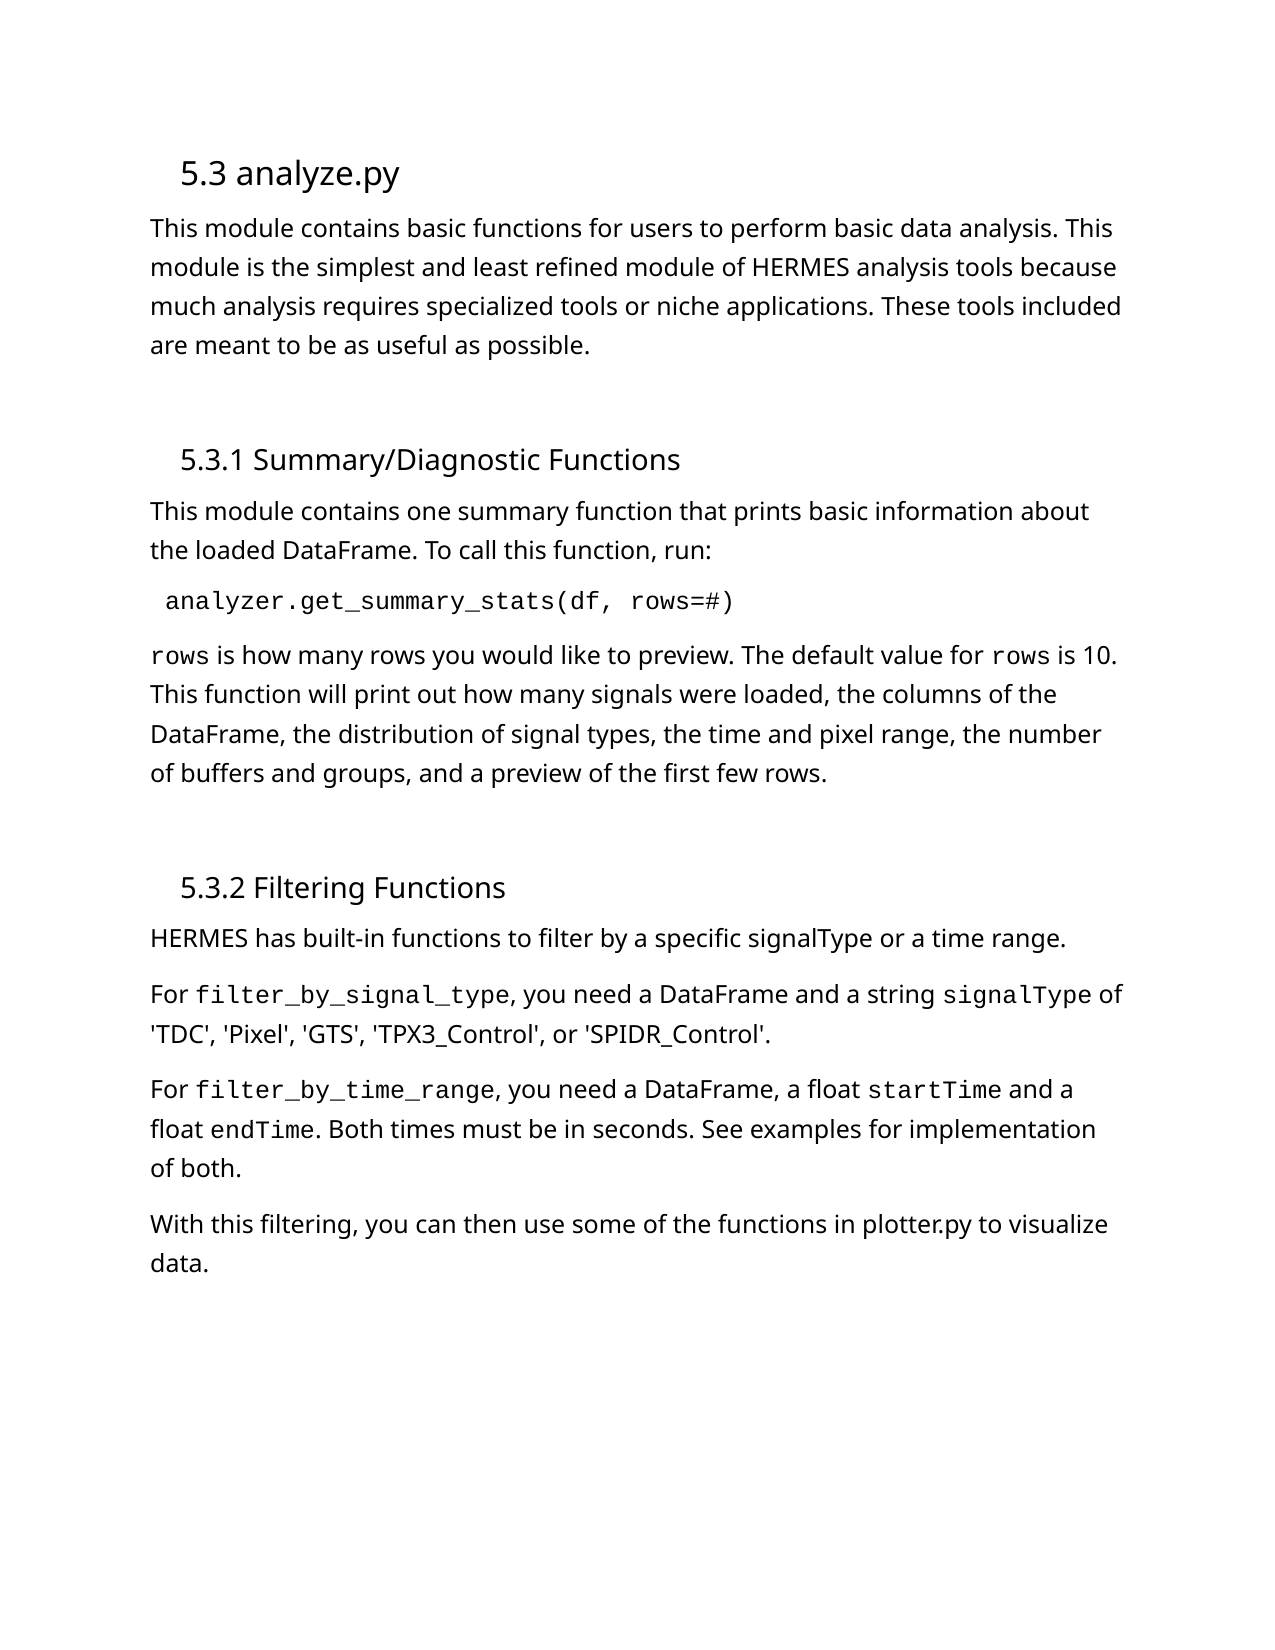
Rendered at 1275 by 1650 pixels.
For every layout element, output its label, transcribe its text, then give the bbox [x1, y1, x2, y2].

subtitle 5.3.1 Summary/Diagnostic Functions [180, 440, 1125, 479]
text analyzer.get_summary_stats(df, rows=#) [165, 589, 1125, 617]
subtitle 5.3 analyze.py [180, 150, 1125, 195]
text This module contains basic functions for users to perform basic data analysis. This module is the simplest and least refined module of HERMES analysis tools because much analysis requires specialized tools or niche applications. These tools included are meant to be as useful as possible. [150, 211, 1125, 362]
text For filter_by_time_range, you need a DataFrame, a float startTime and a float endTime. Both times must be in seconds. See examples for implementation of both. [150, 1072, 1125, 1185]
text HERMES has built-in functions to filter by a specific signalType or a time range. [150, 921, 1125, 955]
text For filter_by_signal_type, you need a DataFrame and a string signalType of 'TDC', 'Pixel', 'GTS', 'TPX3_Control', or 'SPIDR_Control'. [150, 977, 1125, 1050]
text With this filtering, you can then use some of the functions in plotter.py to visualize data. [150, 1207, 1125, 1280]
subtitle 5.3.2 Filtering Functions [180, 867, 1125, 907]
text rows is how many rows you would like to preview. The default value for rows is 10. This function will print out how many signals were loaded, the columns of the DataFrame, the distribution of signal types, the time and pixel range, the number of buffers and groups, and a preview of the first few rows. [150, 638, 1125, 789]
text This module contains one summary function that prints basic information about the loaded DataFrame. To call this function, run: [150, 494, 1125, 567]
